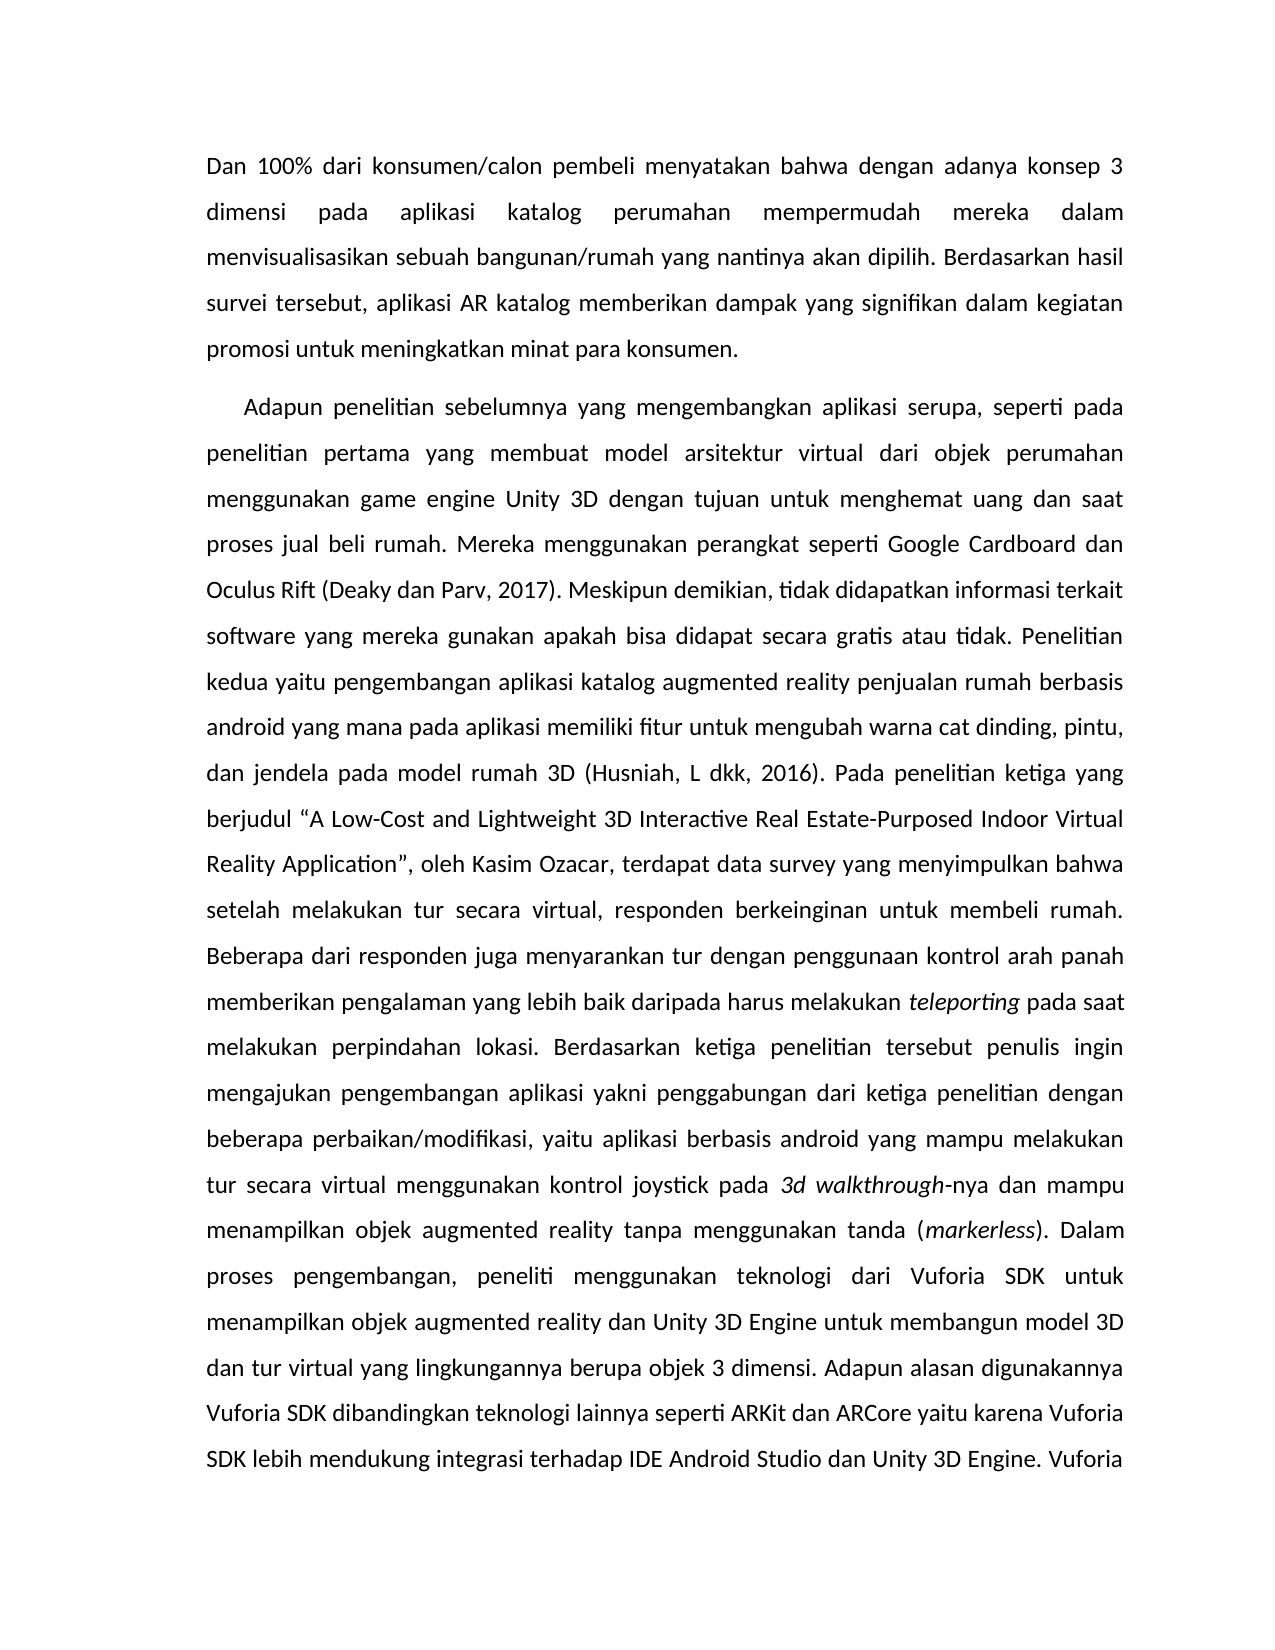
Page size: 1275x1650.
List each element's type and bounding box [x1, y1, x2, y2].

text [206, 150, 1125, 363]
text [206, 391, 1125, 1474]
